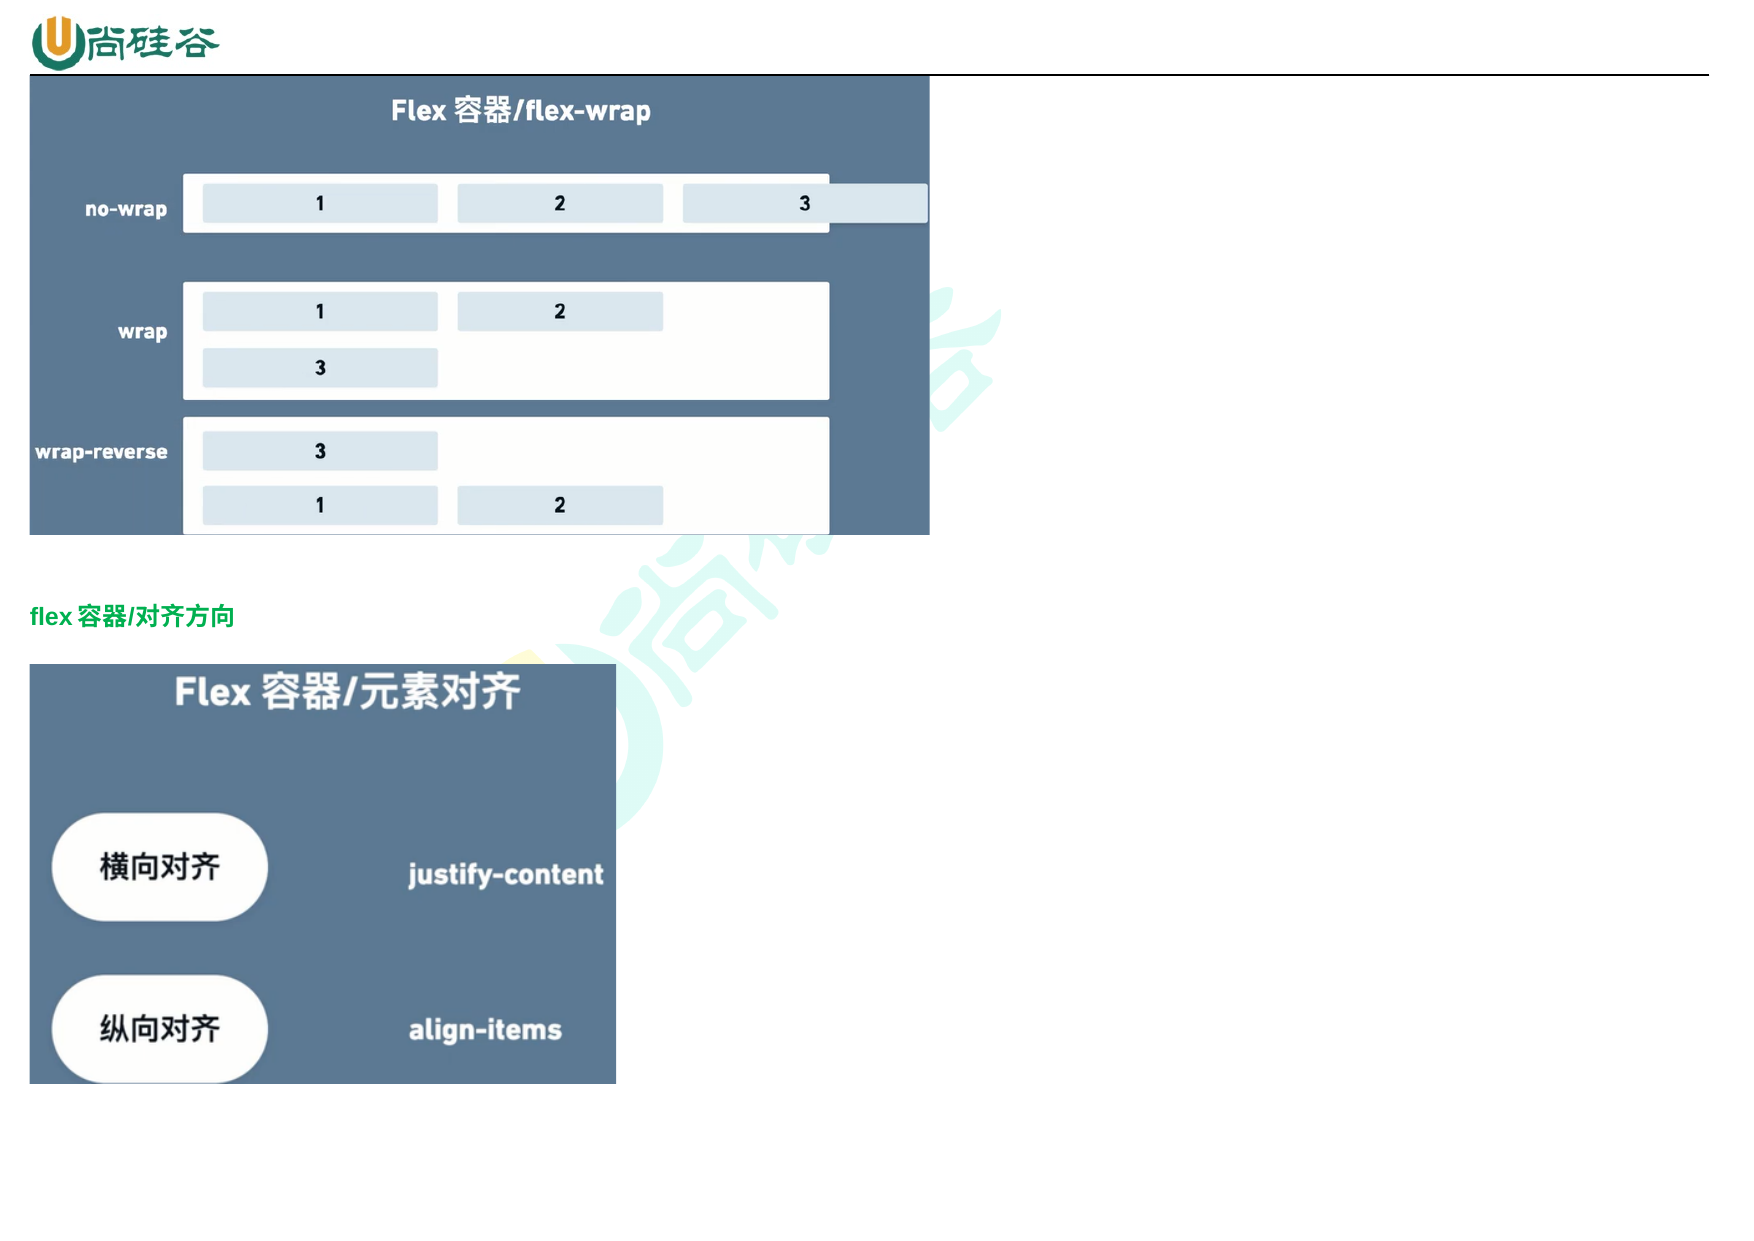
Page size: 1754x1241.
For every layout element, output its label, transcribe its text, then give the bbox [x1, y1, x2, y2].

picture [29, 14, 223, 72]
subtitle flex容器/对齐方向 [29, 597, 1709, 633]
picture [29, 664, 617, 1084]
picture [29, 75, 930, 535]
